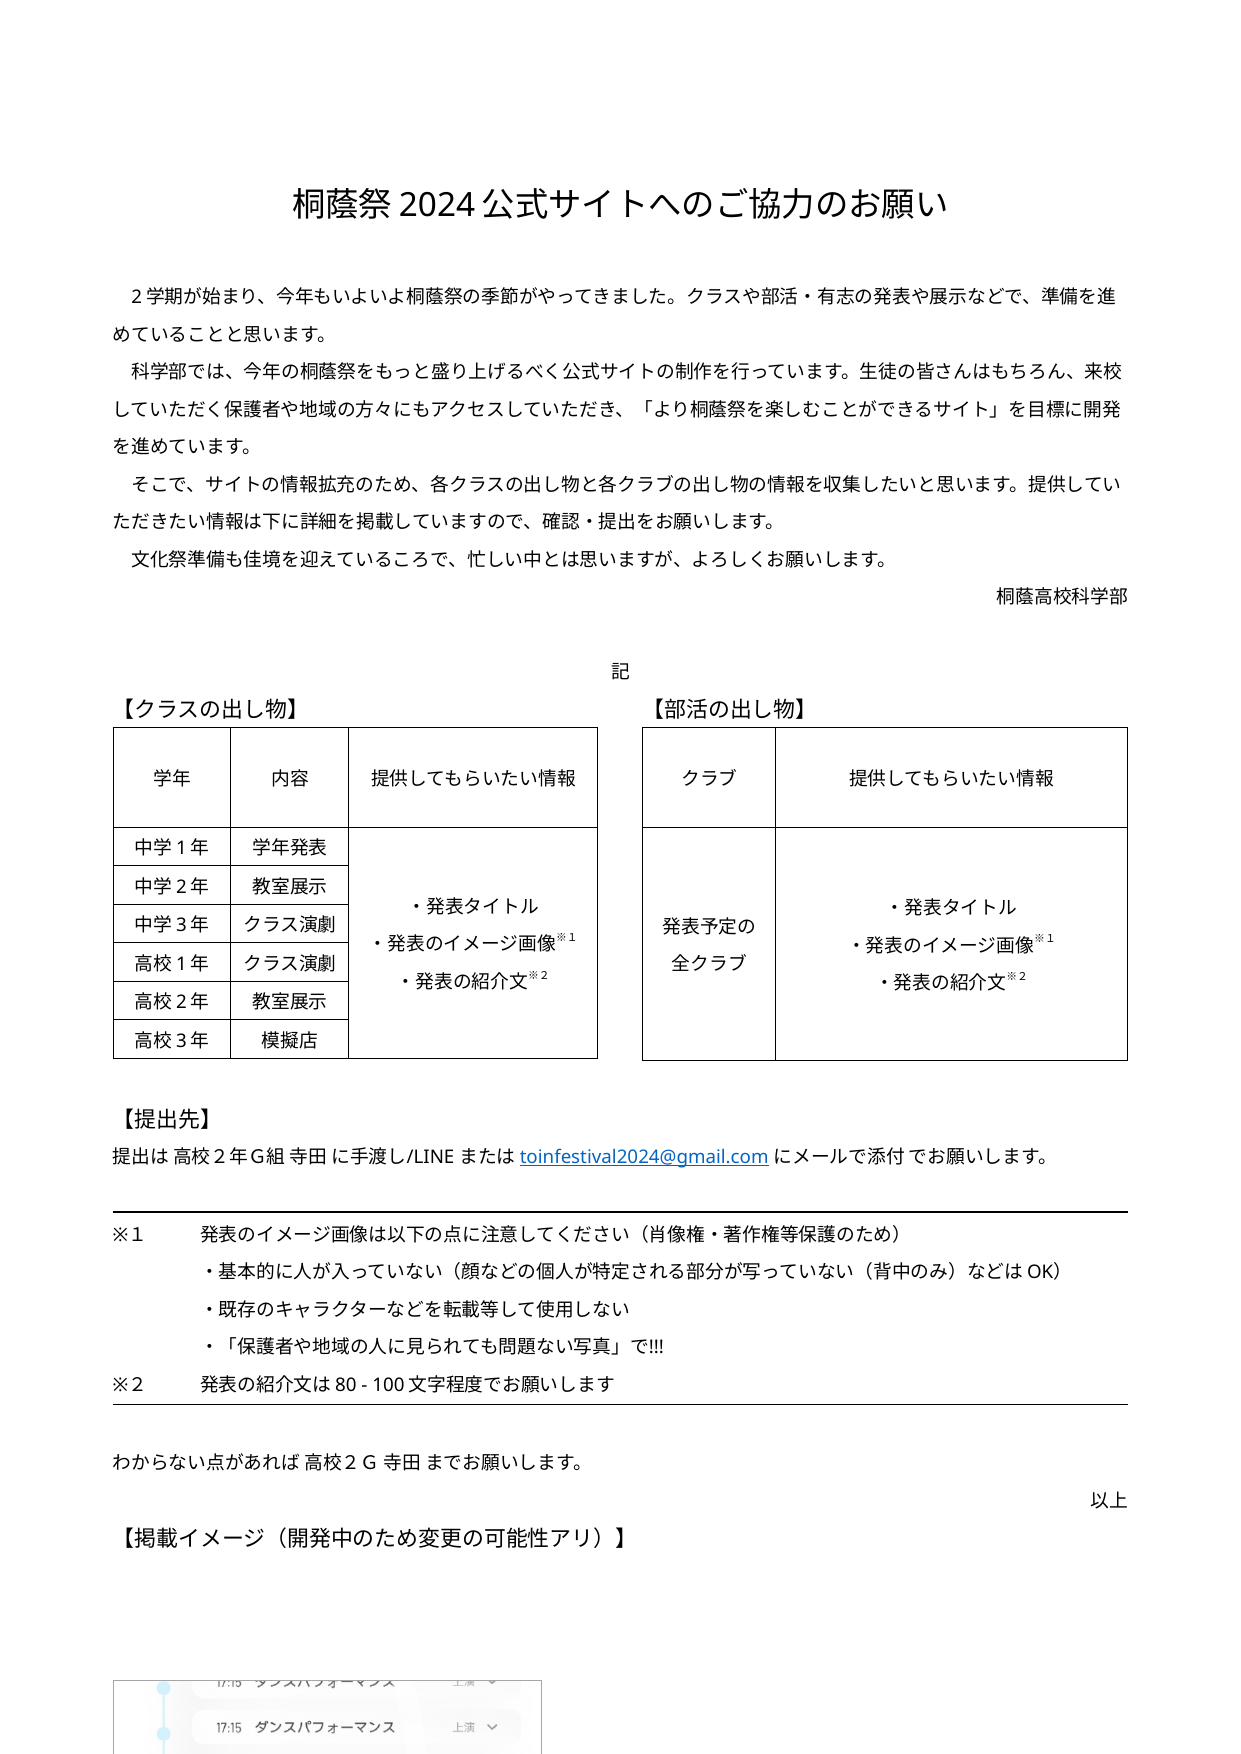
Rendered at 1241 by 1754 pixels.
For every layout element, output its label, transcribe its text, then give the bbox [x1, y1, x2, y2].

table_header 内容 [231, 728, 348, 827]
text ※２ 発表の紹介文は80 - 100文字程度でお願いします [112, 1364, 1128, 1405]
table_header クラブ [643, 728, 775, 827]
text 桐蔭祭2024公式サイトへのご協力のお願い [112, 164, 1128, 239]
table_cell ・発表タイトル ・発表のイメージ画像※１ ・発表の紹介文※２ [349, 828, 597, 1058]
text そこで、サイトの情報拡充のため、各クラスの出し物と各クラブの出し物の情報を収集したいと思います。提供していただきたい情報は下に詳細を掲載していますので、確認・提出をお願いします。 [112, 464, 1128, 539]
text 文化祭準備も佳境を迎えているころで、忙しい中とは思いますが、よろしくお願いします。 [112, 539, 1128, 577]
table_cell 発表予定の 全クラブ [643, 828, 775, 1060]
table_cell 高校2年 [114, 982, 230, 1019]
table_cell クラス演劇 [231, 943, 348, 981]
text ※１ 発表のイメージ画像は以下の点に注意してください（肖像権・著作権等保護のため） ・基本的に人が入っていない（顔などの個人が特定される部分が写っていない（背中のみ）などはOK） [112, 1212, 1128, 1289]
table_header 提供してもらいたい情報 [349, 728, 597, 827]
text わからない点があれば 高校２Ｇ 寺田 までお願いします。 [112, 1443, 1128, 1480]
text 【提出先】 [112, 1099, 1128, 1136]
text 科学部では、今年の桐蔭祭をもっと盛り上げるべく公式サイトの制作を行っています。生徒の皆さんはもちろん、来校していただく保護者や地域の方々にもアクセスしていただき、「より桐蔭祭を楽しむことができるサイト」を目標に開発を進めています。 [112, 352, 1128, 464]
text 【掲載イメージ（開発中のため変更の可能性アリ）】 [112, 1518, 1128, 1555]
table_header 学年 [114, 728, 230, 827]
text 提出は 高校２年Ｇ組 寺田 に手渡し/LINE または toinfestival2024@gmail.com にメールで添付 でお願いします。 [112, 1136, 1128, 1174]
subtitle 記 [112, 652, 1128, 689]
table_cell 学年発表 [231, 828, 348, 865]
table_cell 中学2年 [114, 866, 230, 904]
table_cell クラス演劇 [231, 905, 348, 942]
table_cell 教室展示 [231, 982, 348, 1019]
text 2学期が始まり、今年もいよいよ桐蔭祭の季節がやってきました。クラスや部活・有志の発表や展示などで、準備を進めていることと思います。 [112, 277, 1128, 352]
table_cell 模擬店 [231, 1020, 348, 1058]
table_cell 高校1年 [114, 943, 230, 981]
text 以上 [112, 1480, 1128, 1518]
table_cell 高校3年 [114, 1020, 230, 1058]
picture [114, 1681, 541, 1754]
text 【部活の出し物】 [642, 689, 1128, 727]
text ・「保護者や地域の人に見られても問題ない写真」で!!! [112, 1327, 1128, 1364]
text 桐蔭高校科学部 [112, 577, 1128, 614]
table_cell 教室展示 [231, 866, 348, 904]
text 【クラスの出し物】 [112, 689, 598, 727]
table_cell 中学1年 [114, 828, 230, 865]
table_cell ・発表タイトル ・発表のイメージ画像※１ ・発表の紹介文※２ [776, 828, 1127, 1060]
table_cell 中学3年 [114, 905, 230, 942]
text ・既存のキャラクターなどを転載等して使用しない [112, 1289, 1128, 1327]
table_header 提供してもらいたい情報 [776, 728, 1127, 827]
